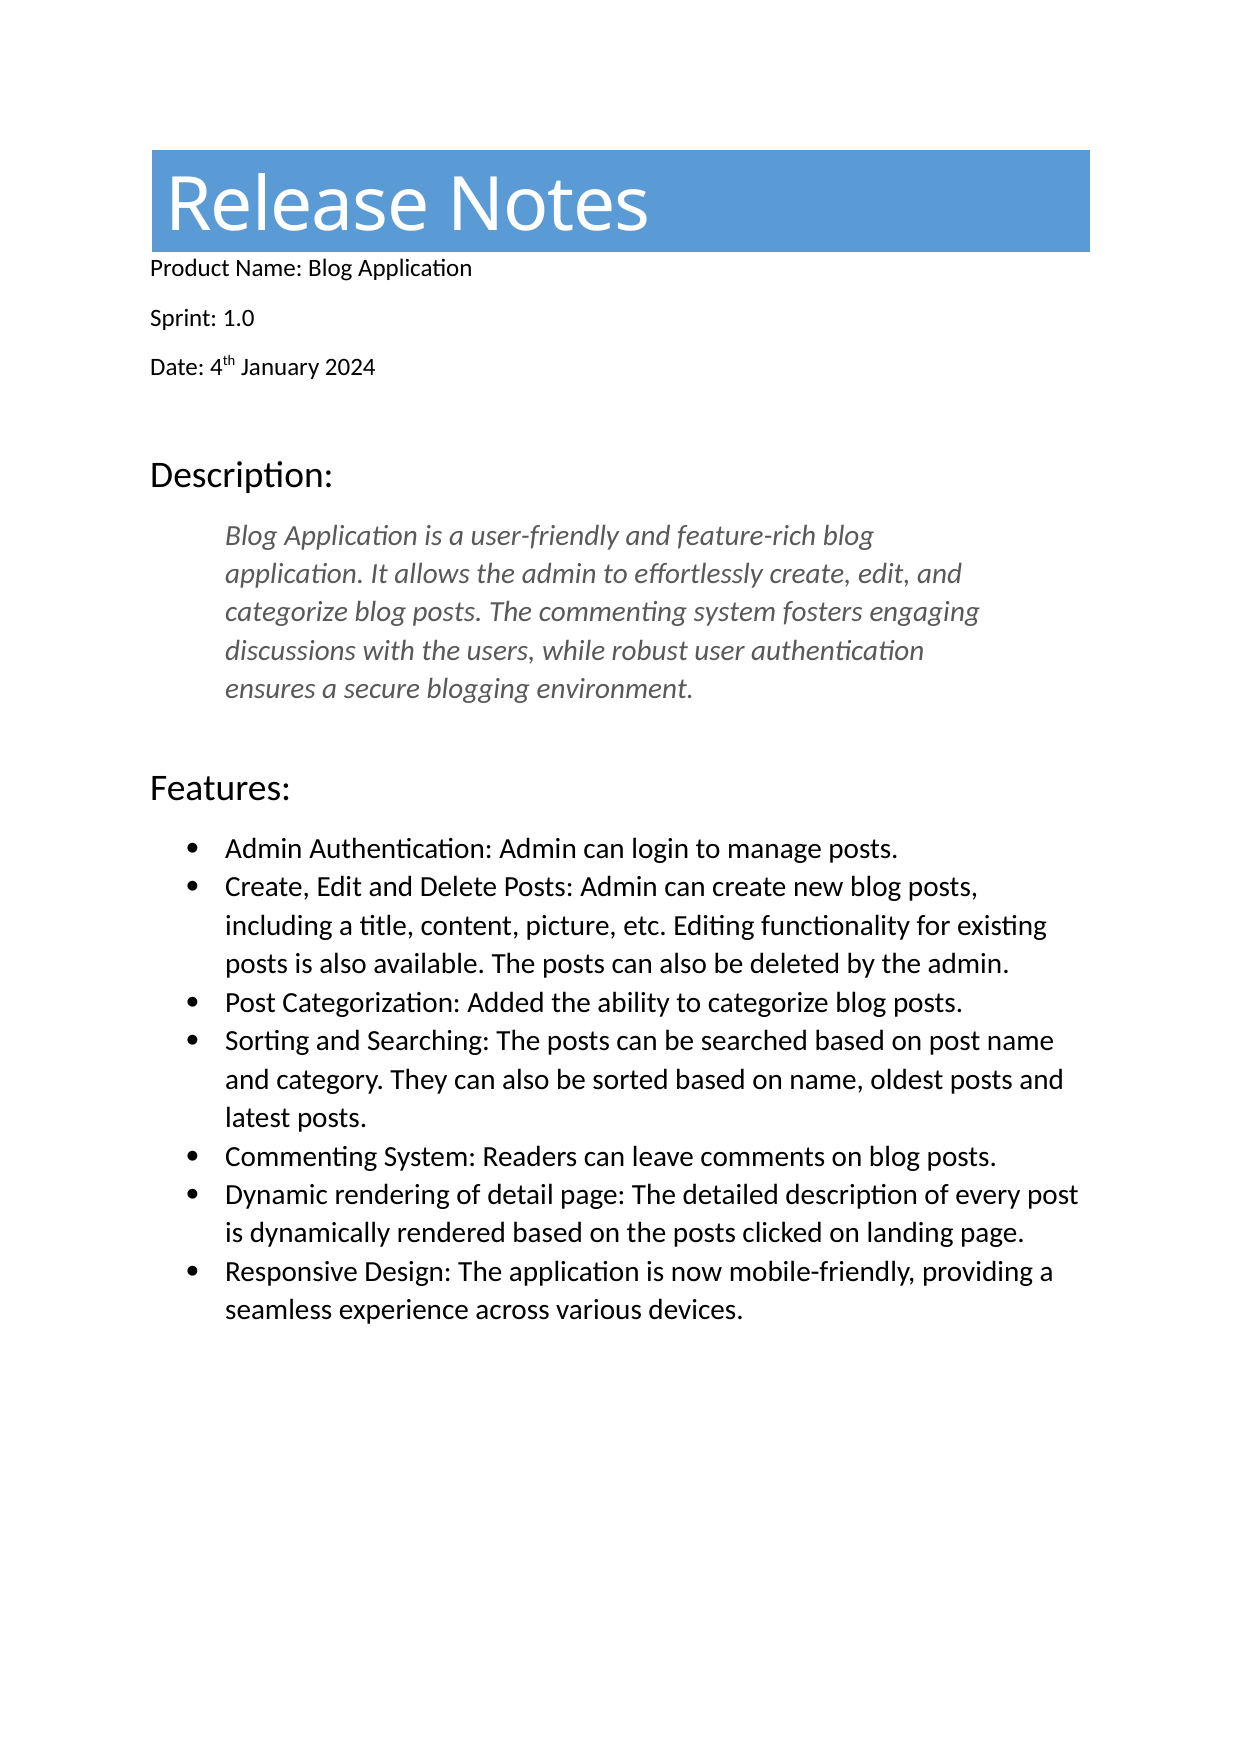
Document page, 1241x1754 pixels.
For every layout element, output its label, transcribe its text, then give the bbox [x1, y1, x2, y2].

list Responsive Design: The application is now mobile-friendly, providing a seamless experience across various devices. [187, 1253, 1090, 1327]
text Date: 4th January 2024 [150, 351, 1090, 382]
list Commenting System: Readers can leave comments on blog posts. [187, 1138, 1090, 1173]
list Sorting and Searching: The posts can be searched based on post name and category. They can also be sorted based on name, oldest posts and latest posts. [187, 1022, 1090, 1135]
list Create, Edit and Delete Posts: Admin can create new blog posts, including a title, content, picture, etc. Editing functionality for existing posts is also available. The posts can also be deleted by the admin. [187, 868, 1090, 981]
list Admin Authentication: Admin can login to manage posts. [187, 830, 1090, 866]
list Post Categorization: Added the ability to categorize blog posts. [187, 984, 1090, 1019]
text Description: [150, 451, 1090, 496]
list Dynamic rendering of detail page: The detailed description of every post is dynamically rendered based on the posts clicked on landing page. [187, 1176, 1090, 1250]
title Release Notes [165, 150, 1090, 252]
text Product Name: Blog Application [150, 252, 1090, 283]
text Blog Application is a user-friendly and feature-rich blog application. It allows the admin to effortlessly create, edit, and categorize blog posts. The commenting system fosters engaging discussions with the users, while robust user authentication ensures a secure blogging environment. [225, 517, 1015, 706]
text Features: [150, 764, 1090, 810]
text Sprint: 1.0 [150, 302, 1090, 332]
